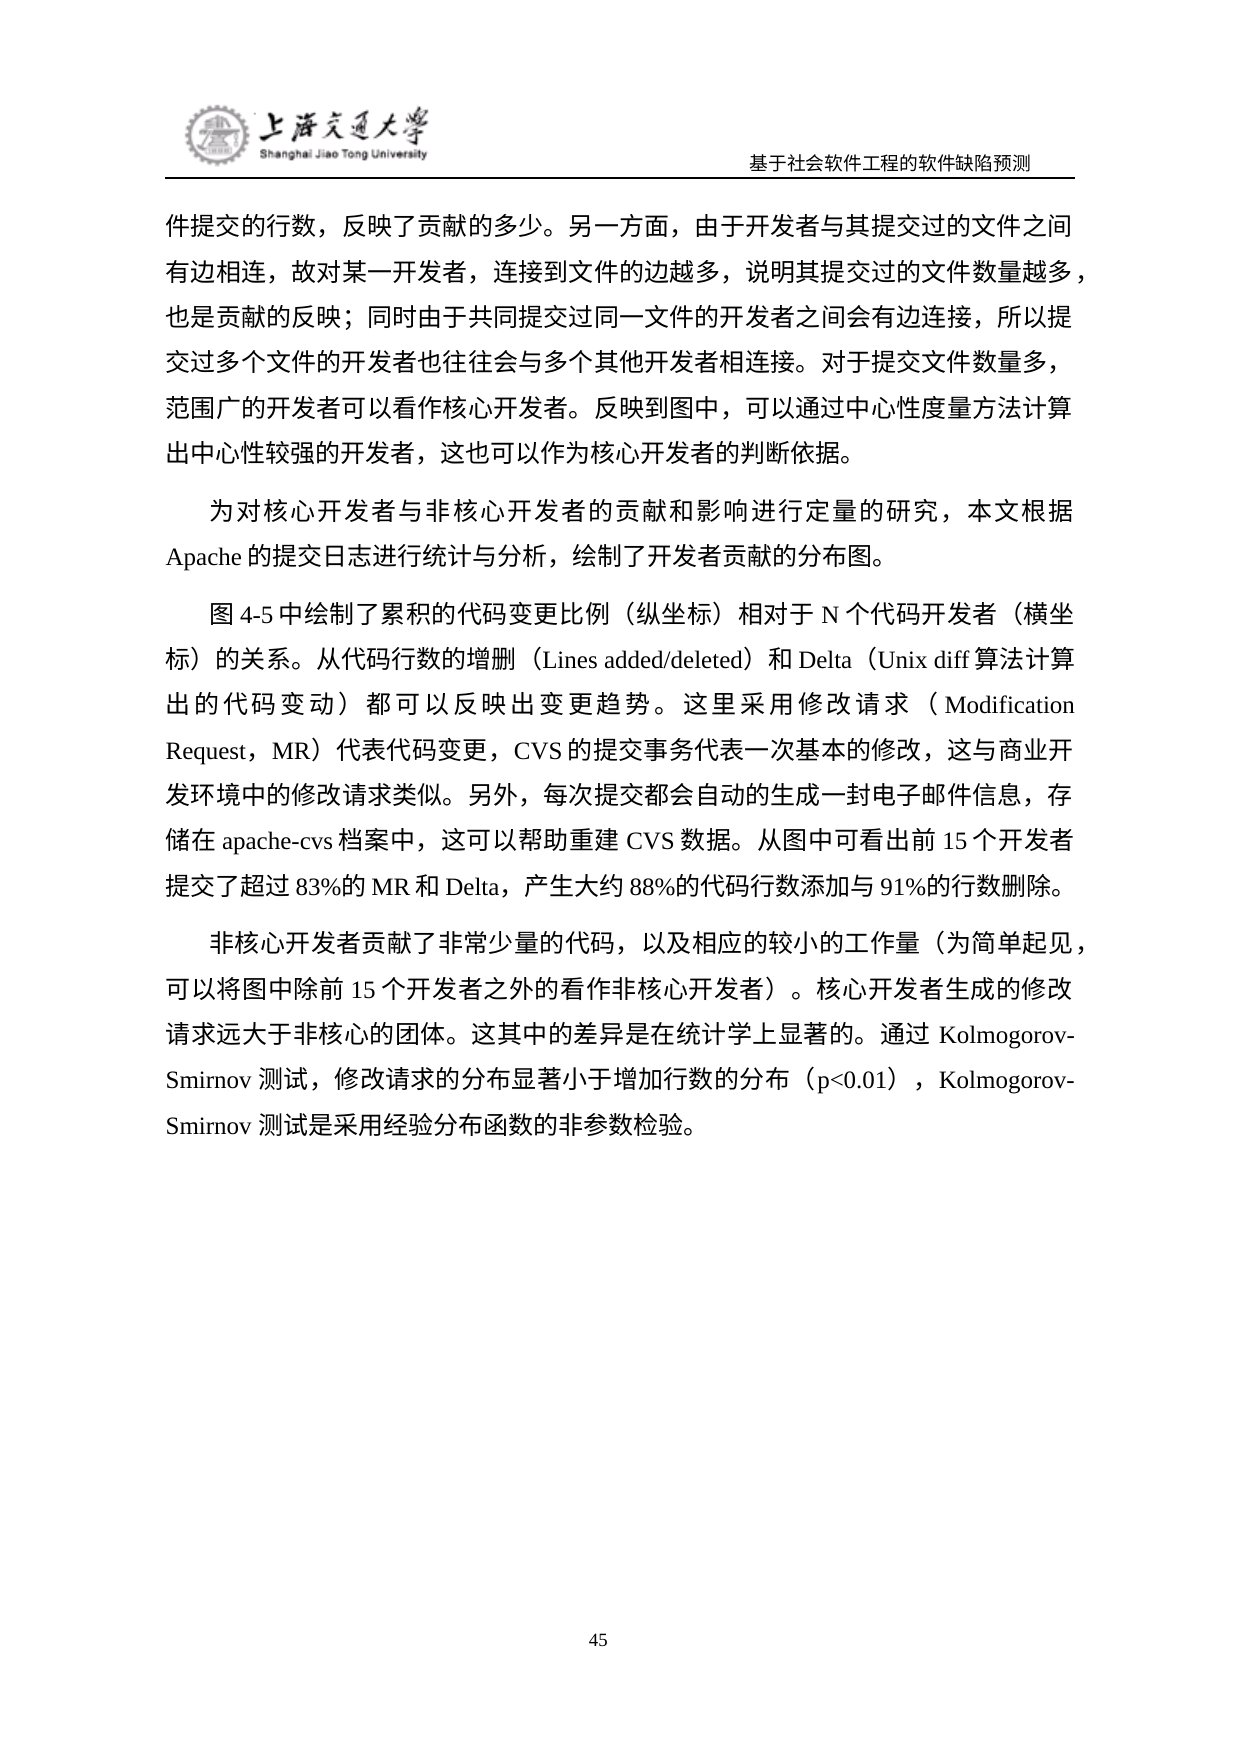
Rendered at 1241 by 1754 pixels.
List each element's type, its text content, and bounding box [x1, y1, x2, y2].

text 图4-5中绘制了累积的代码变更比例（纵坐标）相对于N个代码开发者（横坐标）的关系。从代码行数的增删（Lines added/deleted）和Delta（Unix diff算法计算出的代码变动）都可以反映出变更趋势。这里采用修改请求（Modification Request，MR）代表代码变更，CVS的提交事务代表一次基本的修改，这与商业开发环境中的修改请求类似。另外，每次提交都会自动的生成一封电子邮件信息，存储在apache-cvs档案中，这可以帮助重建CVS数据。从图中可看出前15个开发者提交了超过83%的MR和Delta，产生大约88%的代码行数添加与91%的行数删除。 [165, 594, 1075, 902]
text 为对核心开发者与非核心开发者的贡献和影响进行定量的研究，本文根据Apache的提交日志进行统计与分析，绘制了开发者贡献的分布图。 [165, 491, 1075, 573]
text 非核心开发者贡献了非常少量的代码，以及相应的较小的工作量（为简单起见，可以将图中除前15个开发者之外的看作非核心开发者）。核心开发者生成的修改请求远大于非核心的团体。这其中的差异是在统计学上显著的。通过Kolmogorov-Smirnov 测试，修改请求的分布显著小于增加行数的分布（p<0.01），Kolmogorov-Smirnov 测试是采用经验分布函数的非参数检验。 [165, 924, 1075, 1141]
picture [165, 88, 444, 170]
